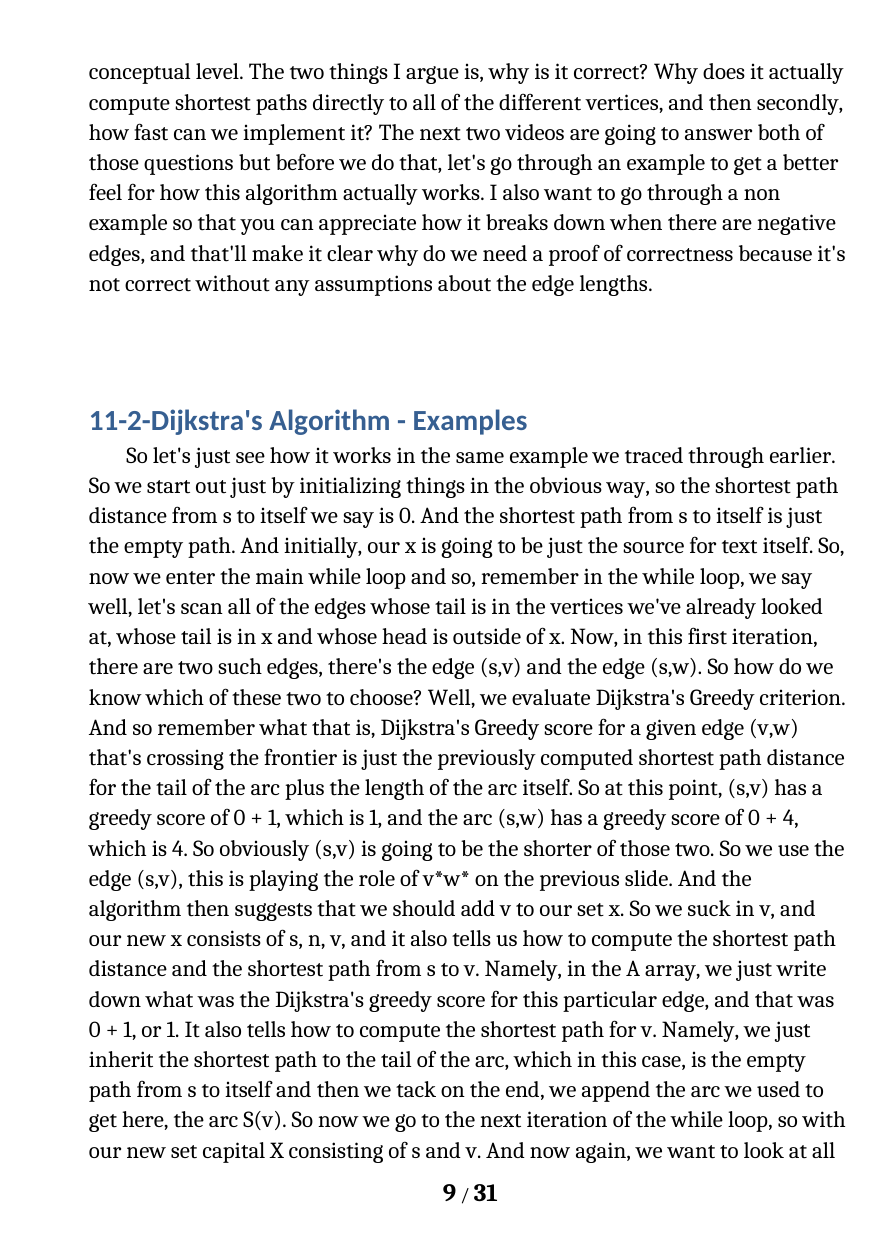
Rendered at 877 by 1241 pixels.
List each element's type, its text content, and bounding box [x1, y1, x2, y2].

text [89, 443, 847, 1164]
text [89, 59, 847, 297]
subtitle 11-2-Dijkstra's Algorithm - Examples [89, 402, 847, 437]
